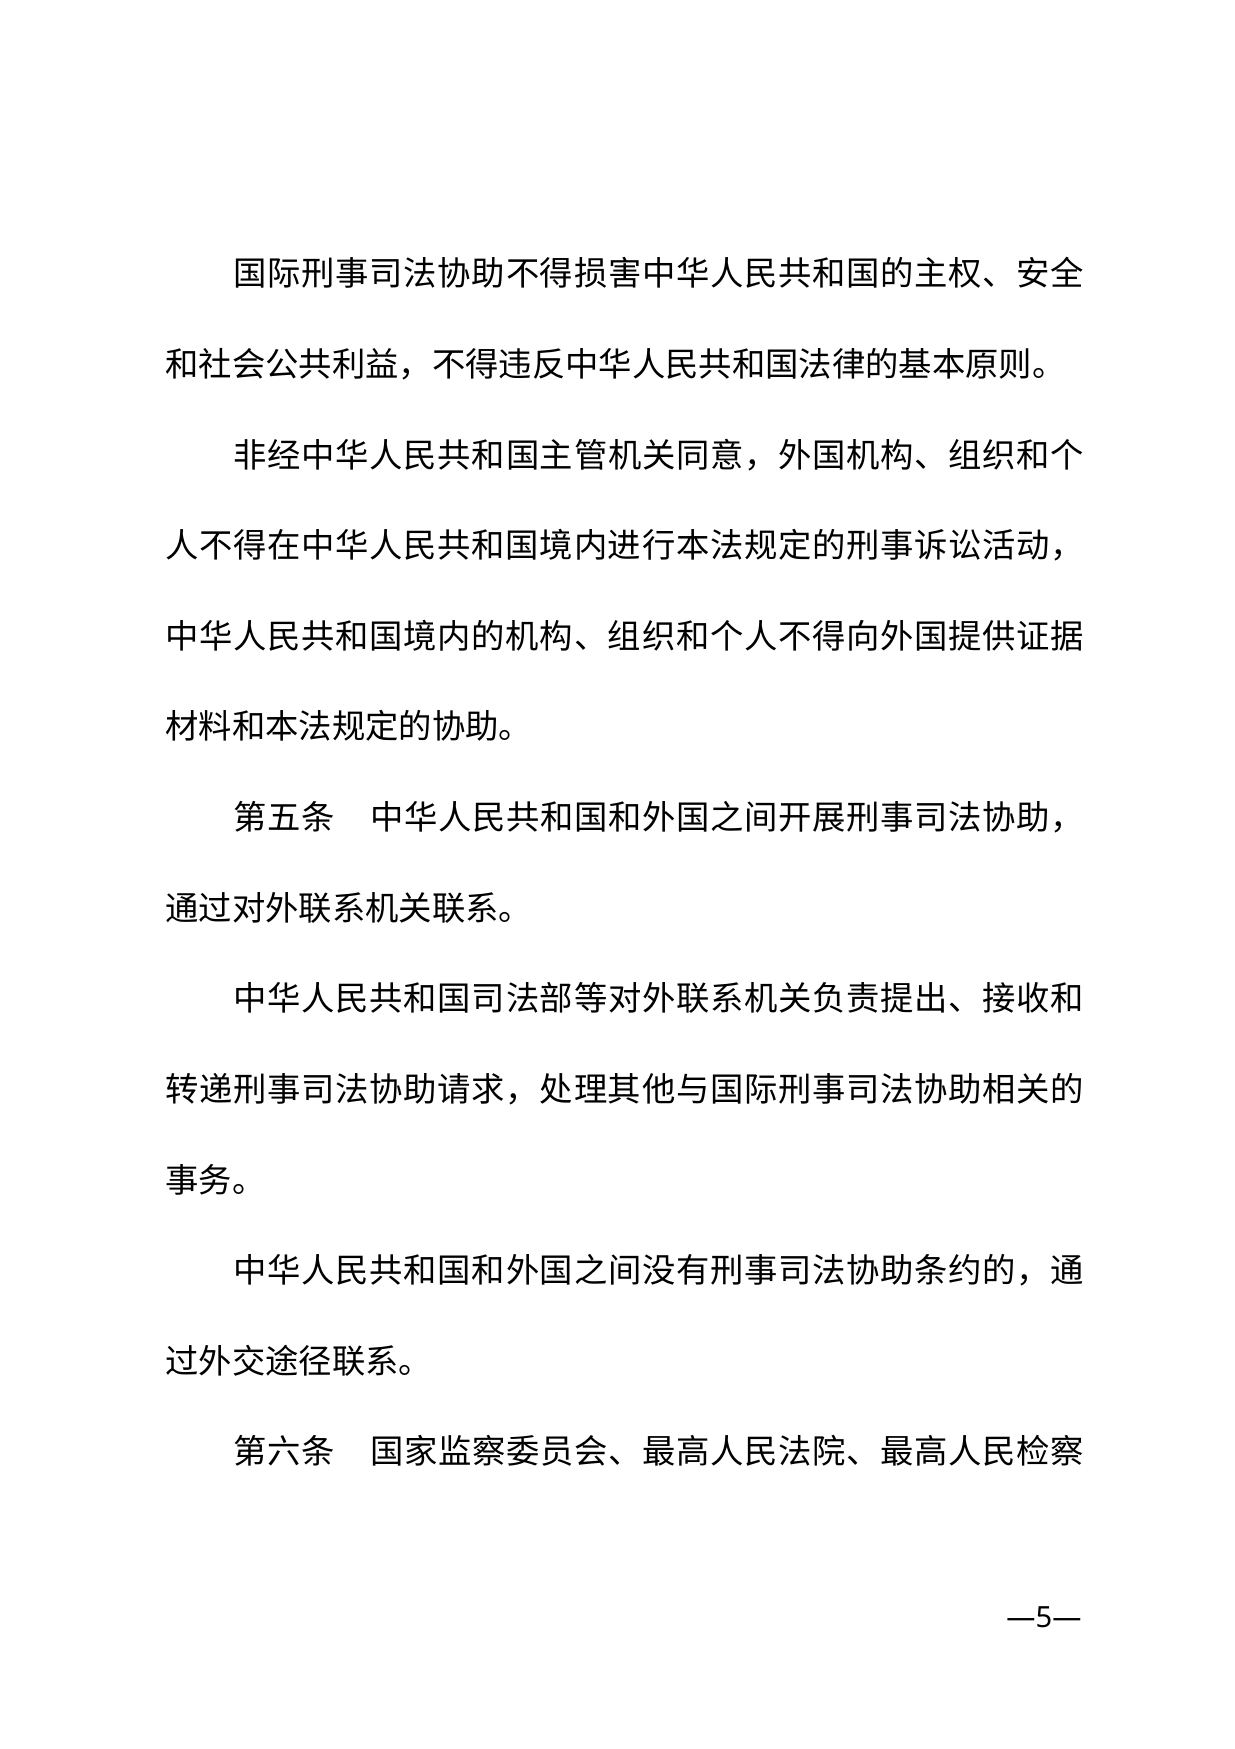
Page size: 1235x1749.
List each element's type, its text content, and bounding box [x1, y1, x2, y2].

text 非经中华人民共和国主管机关同意，外国机构、组织和个人不得在中华人民共和国境内进行本法规定的刑事诉讼活动，中华人民共和国境内的机构、组织和个人不得向外国提供证据材料和本法规定的协助。 [165, 407, 1087, 770]
text 中华人民共和国和外国之间没有刑事司法协助条约的，通过外交途径联系。 [165, 1223, 1087, 1404]
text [165, 1404, 1087, 1495]
text 国际刑事司法协助不得损害中华人民共和国的主权、安全和社会公共利益，不得违反中华人民共和国法律的基本原则。 [165, 226, 1087, 407]
text 中华人民共和国司法部等对外联系机关负责提出、接收和转递刑事司法协助请求，处理其他与国际刑事司法协助相关的事务。 [165, 951, 1087, 1223]
text 第五条 中华人民共和国和外国之间开展刑事司法协助，通过对外联系机关联系。 [165, 770, 1087, 951]
